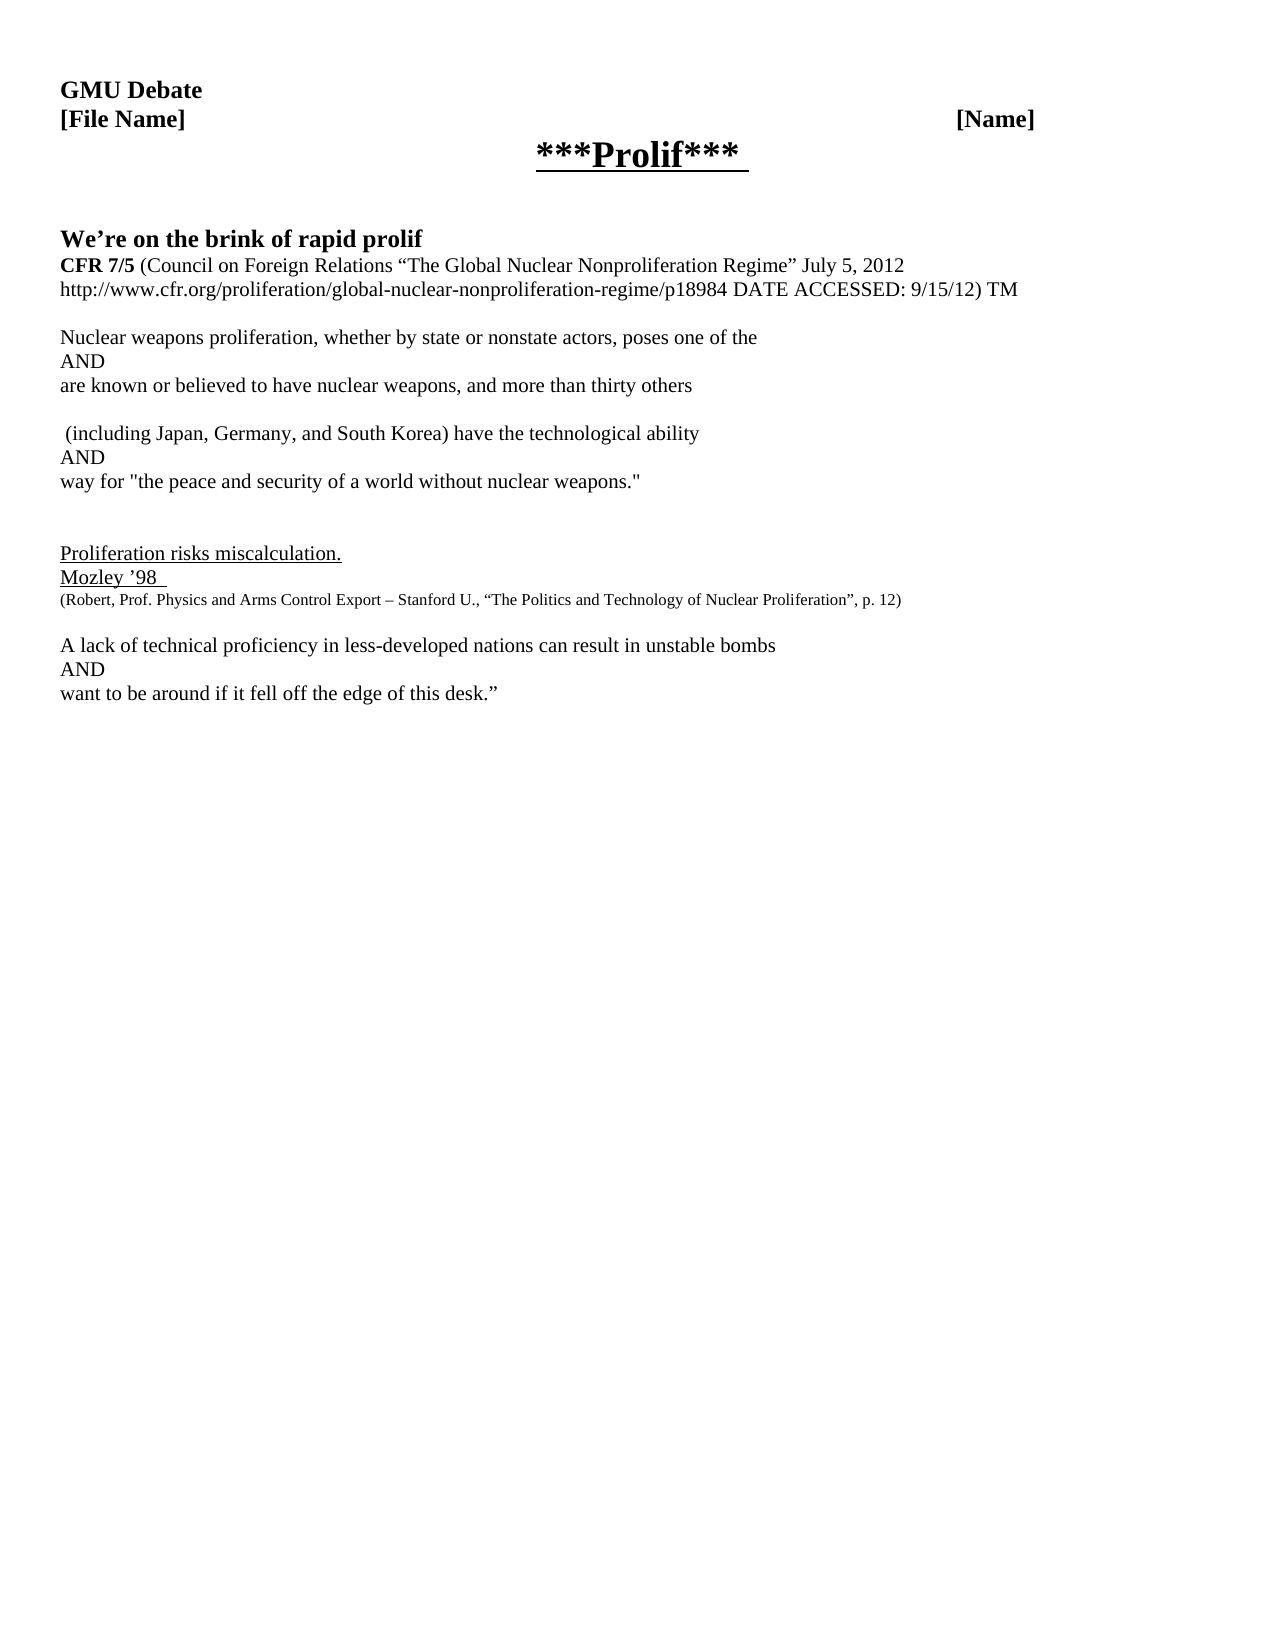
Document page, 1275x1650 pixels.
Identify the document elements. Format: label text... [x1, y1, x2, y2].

text CFR 7/5 (Council on Foreign Relations “The Global Nuclear Nonproliferation Regime” July 5, 2012 http://www.cfr.org/proliferation/global-nuclear-nonproliferation-regime/p18984 DATE ACCESSED: 9/15/12) TM [60, 252, 1215, 301]
text We’re on the brink of rapid prolif [60, 224, 1215, 252]
subtitle Proliferation risks miscalculation. [60, 541, 1215, 565]
text AND [60, 349, 1215, 373]
text are known or believed to have nuclear weapons, and more than thirty others [60, 373, 1215, 397]
text AND [60, 445, 1215, 469]
text way for "the peace and security of a world without nuclear weapons." [60, 469, 1215, 493]
subtitle (Robert, Prof. Physics and Arms Control Export – Stanford U., “The Politics and Technology of Nuclear Proliferation”, p. 12) [60, 589, 1215, 608]
text AND [60, 657, 1215, 681]
text (including Japan, Germany, and South Korea) have the technological ability [60, 421, 1215, 445]
subtitle Mozley ’98 [60, 565, 1215, 589]
text Nuclear weapons proliferation, whether by state or nonstate actors, poses one of the [60, 325, 1215, 349]
subtitle ***Prolif*** [60, 132, 1215, 176]
text want to be around if it fell off the edge of this desk.” [60, 681, 1215, 705]
text A lack of technical proficiency in less-developed nations can result in unstable bombs [60, 633, 1215, 657]
